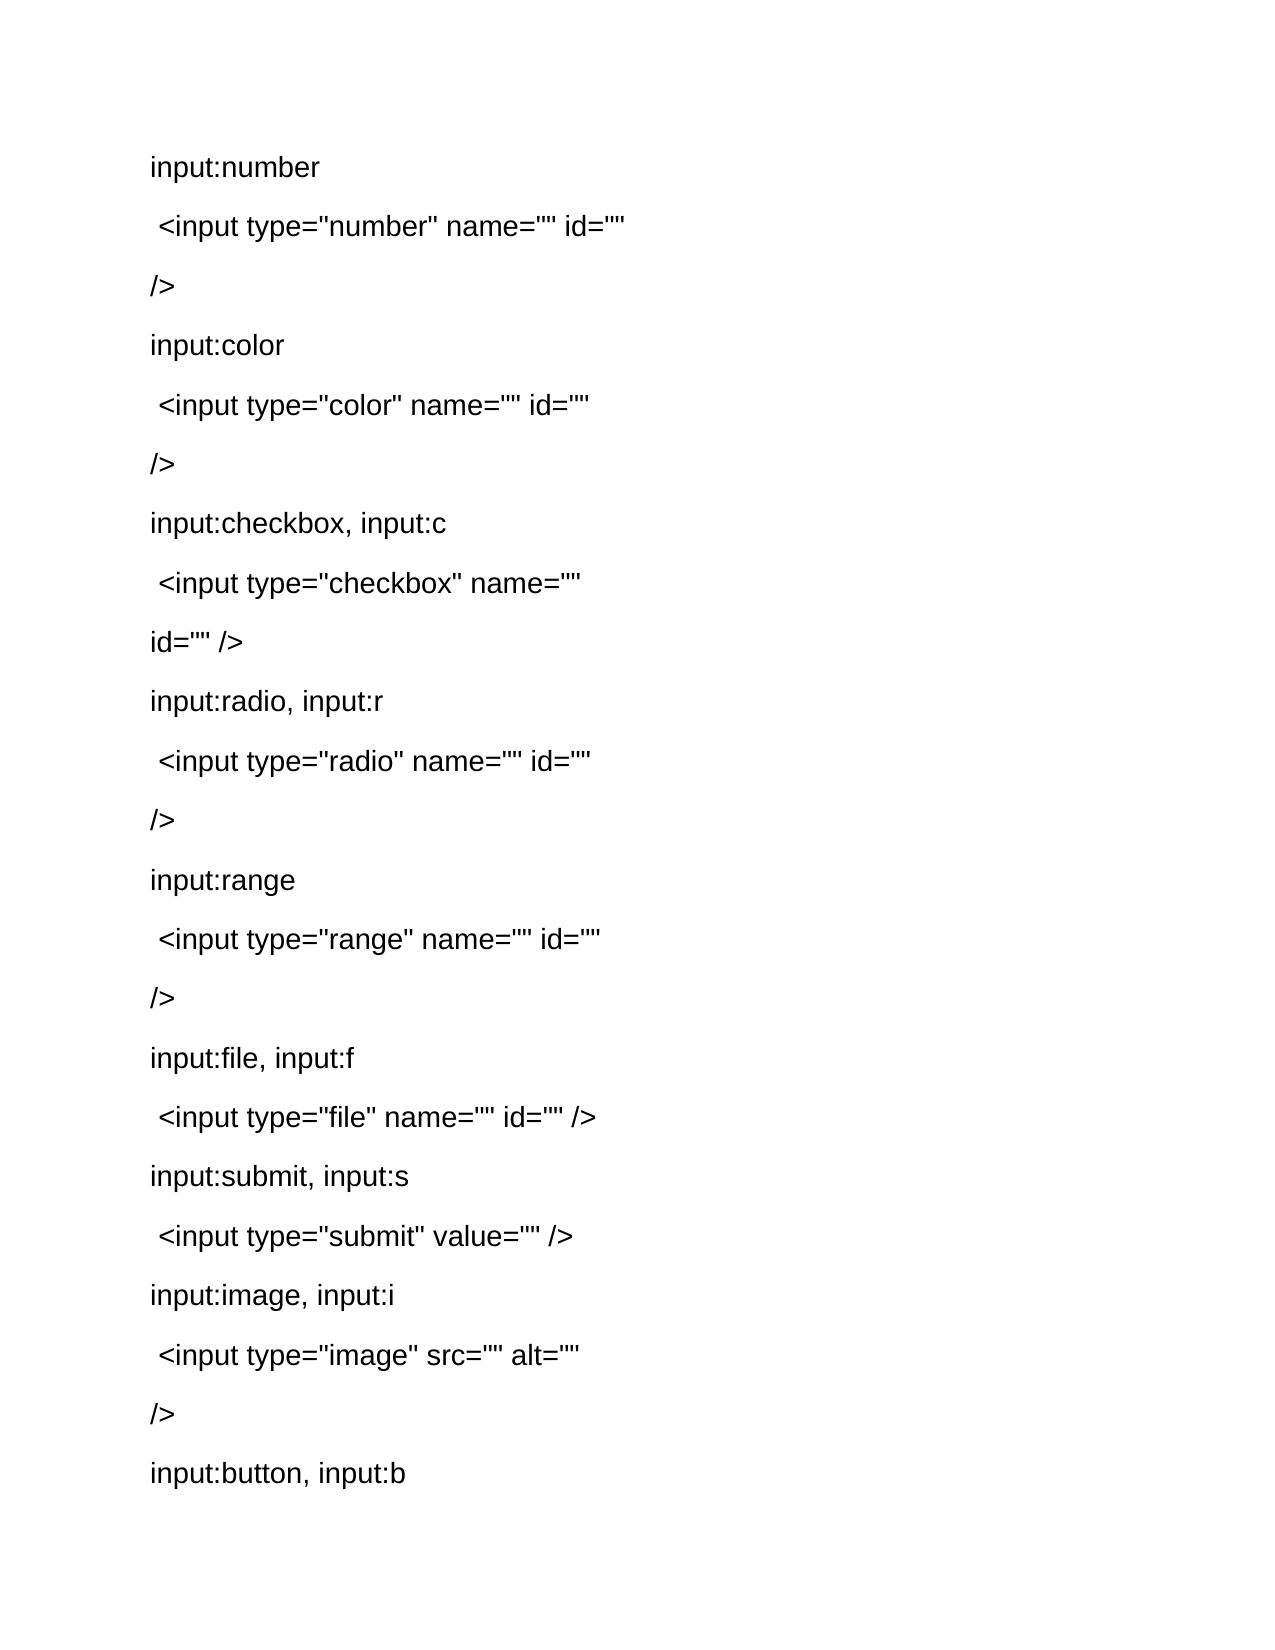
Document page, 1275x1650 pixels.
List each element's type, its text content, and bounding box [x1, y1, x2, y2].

text input:color [150, 328, 1125, 362]
text input:file, input:f [150, 1041, 1125, 1074]
text /> [150, 1397, 1125, 1430]
text input:button, input:b [150, 1456, 1125, 1490]
text input:submit, input:s [150, 1159, 1125, 1193]
text input:image, input:i [150, 1278, 1125, 1312]
text <input type="color" name="" id="" [150, 387, 1125, 421]
text /> [150, 981, 1125, 1015]
text <input type="file" name="" id="" /> [150, 1100, 1125, 1133]
text /> [150, 803, 1125, 837]
text <input type="image" src="" alt="" [150, 1337, 1125, 1371]
text <input type="checkbox" name="" [150, 566, 1125, 599]
text input:radio, input:r [150, 684, 1125, 718]
text <input type="submit" value="" /> [150, 1219, 1125, 1252]
text input:number [150, 150, 1125, 183]
text <input type="range" name="" id="" [150, 922, 1125, 955]
text input:range [150, 862, 1125, 896]
text /> [150, 269, 1125, 302]
text input:checkbox, input:c [150, 506, 1125, 540]
text <input type="number" name="" id="" [150, 209, 1125, 243]
text id="" /> [150, 625, 1125, 658]
text <input type="radio" name="" id="" [150, 744, 1125, 777]
text /> [150, 447, 1125, 480]
